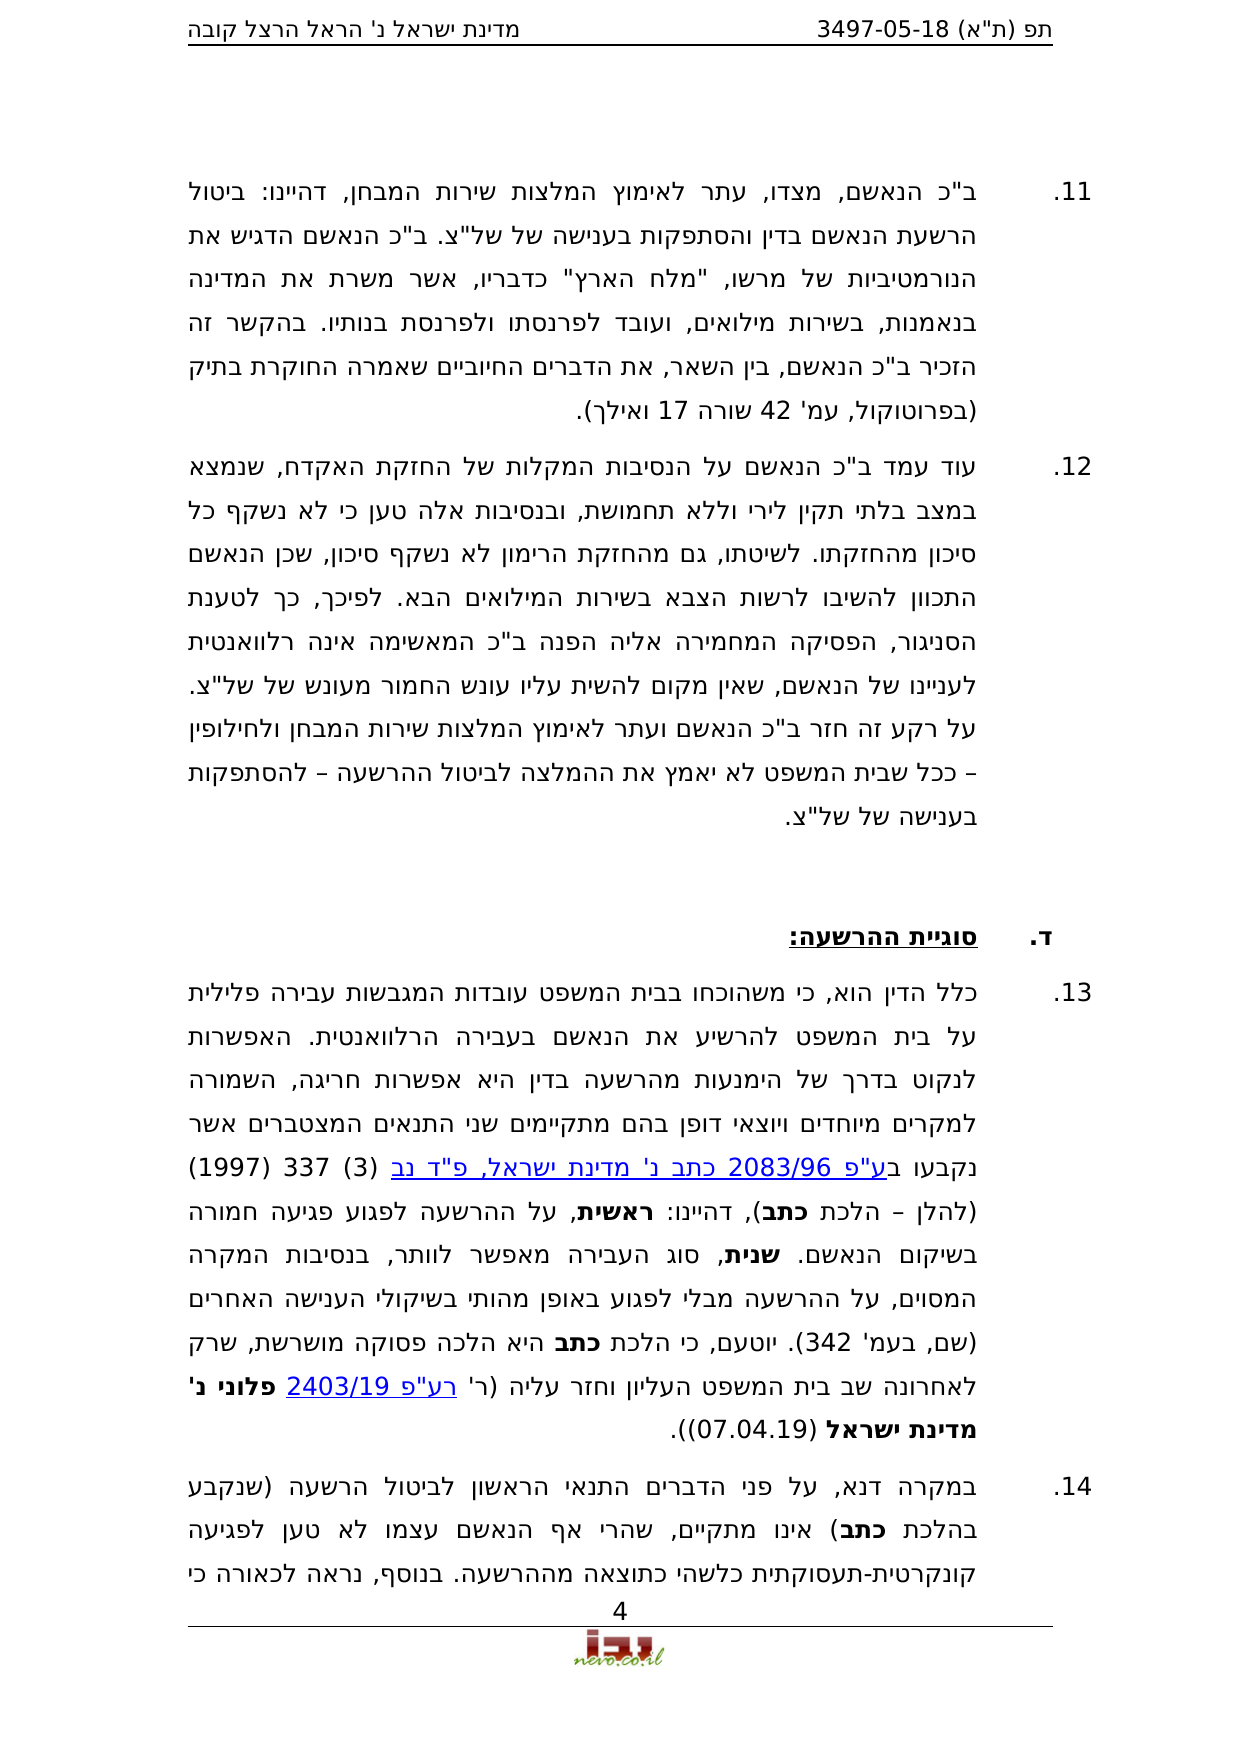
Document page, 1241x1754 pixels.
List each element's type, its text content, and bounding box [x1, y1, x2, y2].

list ב"כ הנאשם, מצדו, עתר לאימוץ המלצות שירות המבחן, דהיינו: ביטול הרשעת הנאשם בדין והסתפקות בענישה של של"צ. ב"כ הנאשם הדגיש את הנורמטיביות של מרשו, "מלח הארץ" כדבריו, אשר משרת את המדינה בנאמנות, בשירות מילואים, ועובד לפרנסתו ולפרנסת בנותיו. בהקשר זה הזכיר ב"כ הנאשם, בין השאר, את הדברים החיוביים שאמרה החוקרת בתיק (בפרוטוקול, עמ' 42 שורה 17 ואילך). [187, 177, 1053, 425]
list כלל הדין הוא, כי משהוכחו בבית המשפט עובדות המגבשות עבירה פלילית על בית המשפט להרשיע את הנאשם בעבירה הרלוואנטית. האפשרות לנקוט בדרך של הימנעות מהרשעה בדין היא אפשרות חריגה, השמורה למקרים מיוחדים ויוצאי דופן בהם מתקיימים שני התנאים המצטברים אשר נקבעו בע"פ 2083/96 כתב נ' מדינת ישראל, פ"ד נב (3) 337 (1997) (להלן – הלכת כתב), דהיינו: ראשית, על ההרשעה לפגוע פגיעה חמורה בשיקום הנאשם. שנית, סוג העבירה מאפשר לוותר, בנסיבות המקרה המסוים, על ההרשעה מבלי לפגוע באופן מהותי בשיקולי הענישה האחרים (שם, בעמ' 342). יוטעם, כי הלכת כתב היא הלכה פסוקה מושרשת, שרק לאחרונה שב בית המשפט העליון וחזר עליה (ר' רע"פ 2403/19 פלוני נ' מדינת ישראל (07.04.19)). [187, 978, 1053, 1445]
text ד. סוגיית ההרשעה: [187, 922, 1053, 951]
picture [574, 1629, 666, 1667]
list עוד עמד ב"כ הנאשם על הנסיבות המקלות של החזקת האקדח, שנמצא במצב בלתי תקין לירי וללא תחמושת, ובנסיבות אלה טען כי לא נשקף כל סיכון מהחזקתו. לשיטתו, גם מהחזקת הרימון לא נשקף סיכון, שכן הנאשם התכוון להשיבו לרשות הצבא בשירות המילואים הבא. לפיכך, כך לטענת הסניגור, הפסיקה המחמירה אליה הפנה ב"כ המאשימה אינה רלוואנטית לעניינו של הנאשם, שאין מקום להשית עליו עונש החמור מעונש של של"צ. על רקע זה חזר ב"כ הנאשם ועתר לאימוץ המלצות שירות המבחן ולחילופין – ככל שבית המשפט לא יאמץ את ההמלצה לביטול ההרשעה – להסתפקות בענישה של של"צ. [187, 452, 1053, 831]
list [187, 1472, 1053, 1589]
